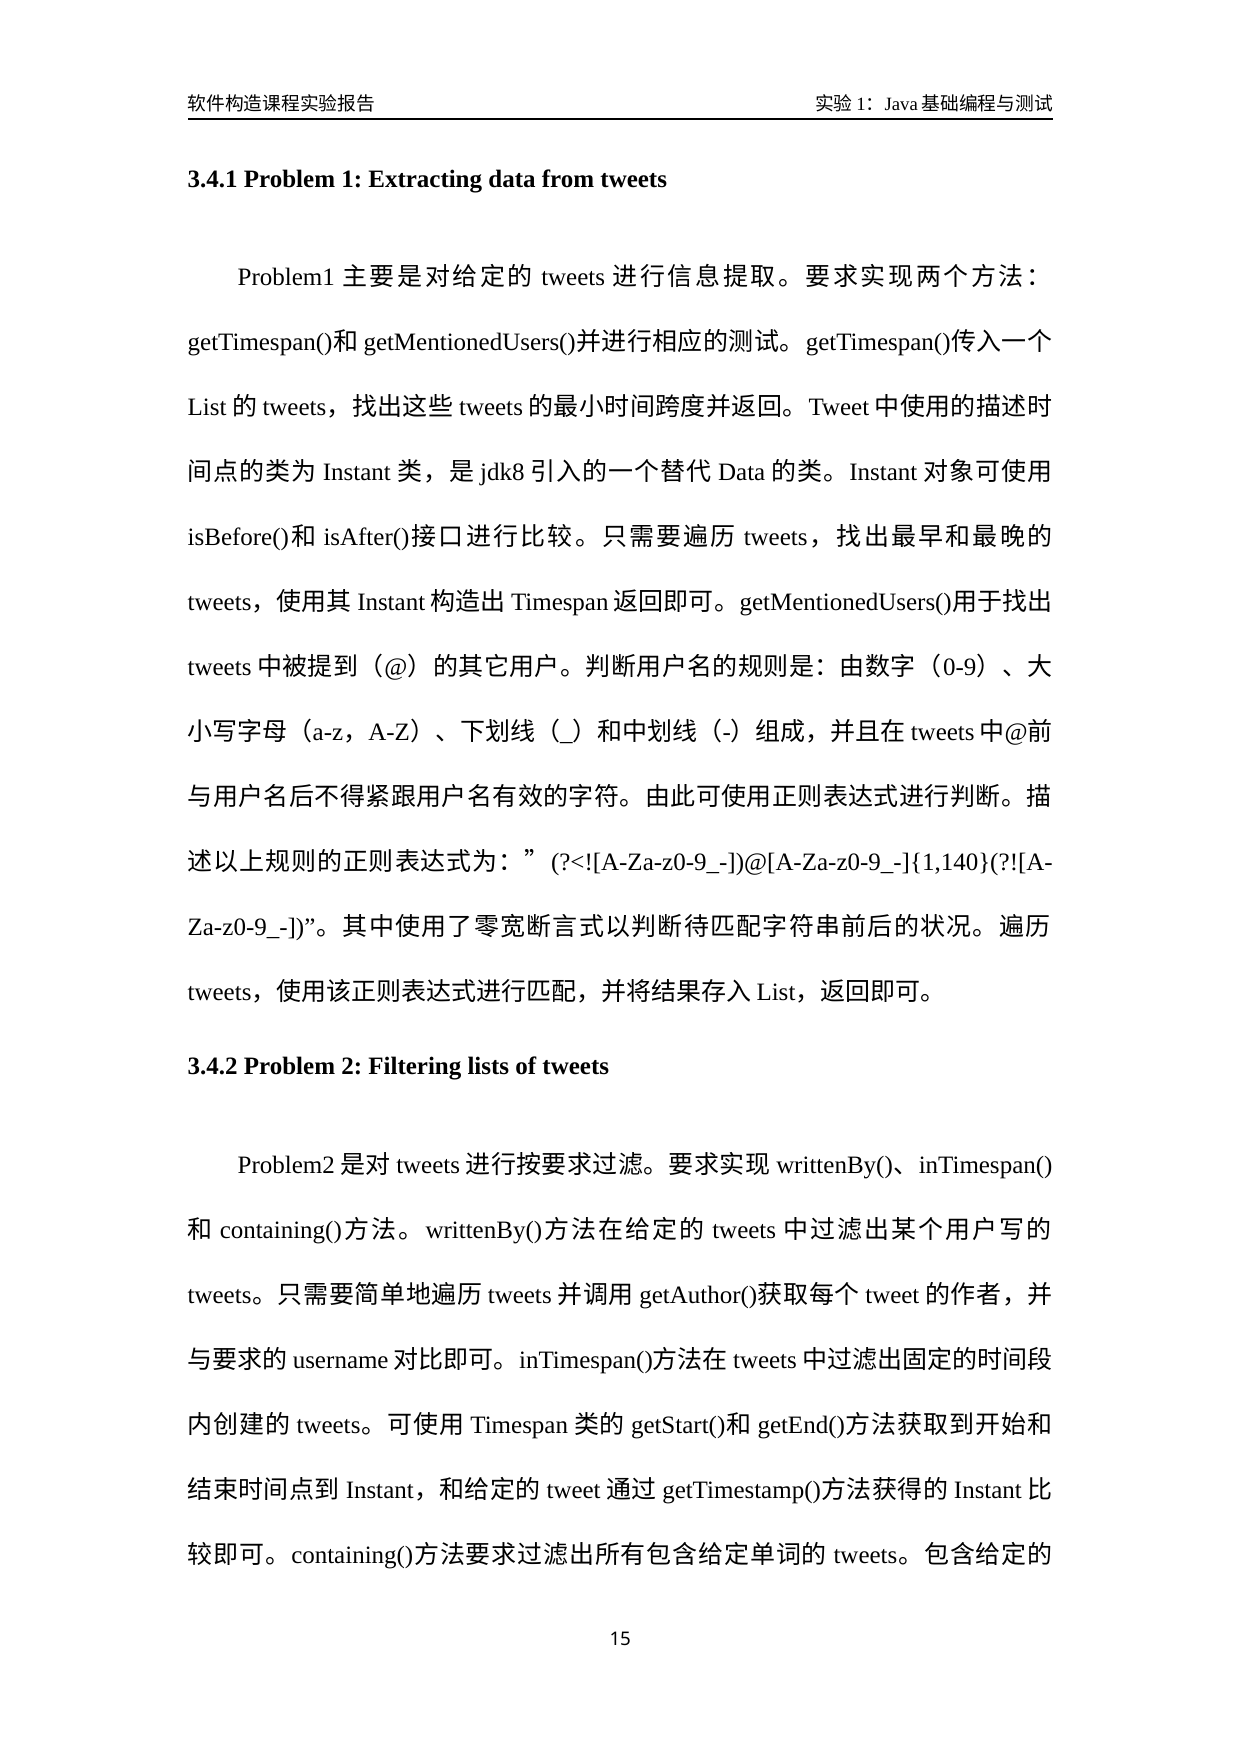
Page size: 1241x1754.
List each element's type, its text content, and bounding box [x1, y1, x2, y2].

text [187, 1130, 1053, 1585]
subtitle Problem 1: Extracting data from tweets [187, 162, 1053, 194]
subtitle Problem 2: Filtering lists of tweets [187, 1049, 1053, 1082]
text Problem1主要是对给定的tweets进行信息提取。要求实现两个方法：getTimespan()和getMentionedUsers()并进行相应的测试。getTimespan()传入一个List的tweets，找出这些tweets的最小时间跨度并返回。Tweet中使用的描述时间点的类为Instant类，是jdk8引入的一个替代Data的类。Instant对象可使用isBefore()和isAfter()接口进行比较。只需要遍历tweets，找出最早和最晚的tweets，使用其Instant构造出Timespan返回即可。getMentionedUsers()用于找出tweets中被提到（@）的其它用户。判断用户名的规则是：由数字（0-9）、大小写字母（a-z，A-Z）、下划线（_）和中划线（-）组成，并且在tweets中@前与用户名后不得紧跟用户名有效的字符。由此可使用正则表达式进行判断。描述以上规则的正则表达式为：”(?<![A-Za-z0-9_-])@[A-Za-z0-9_-]{1,140}(?![A-Za-z0-9_-])”。其中使用了零宽断言式以判断待匹配字符串前后的状况。遍历tweets，使用该正则表达式进行匹配，并将结果存入List，返回即可。 [187, 242, 1053, 1022]
